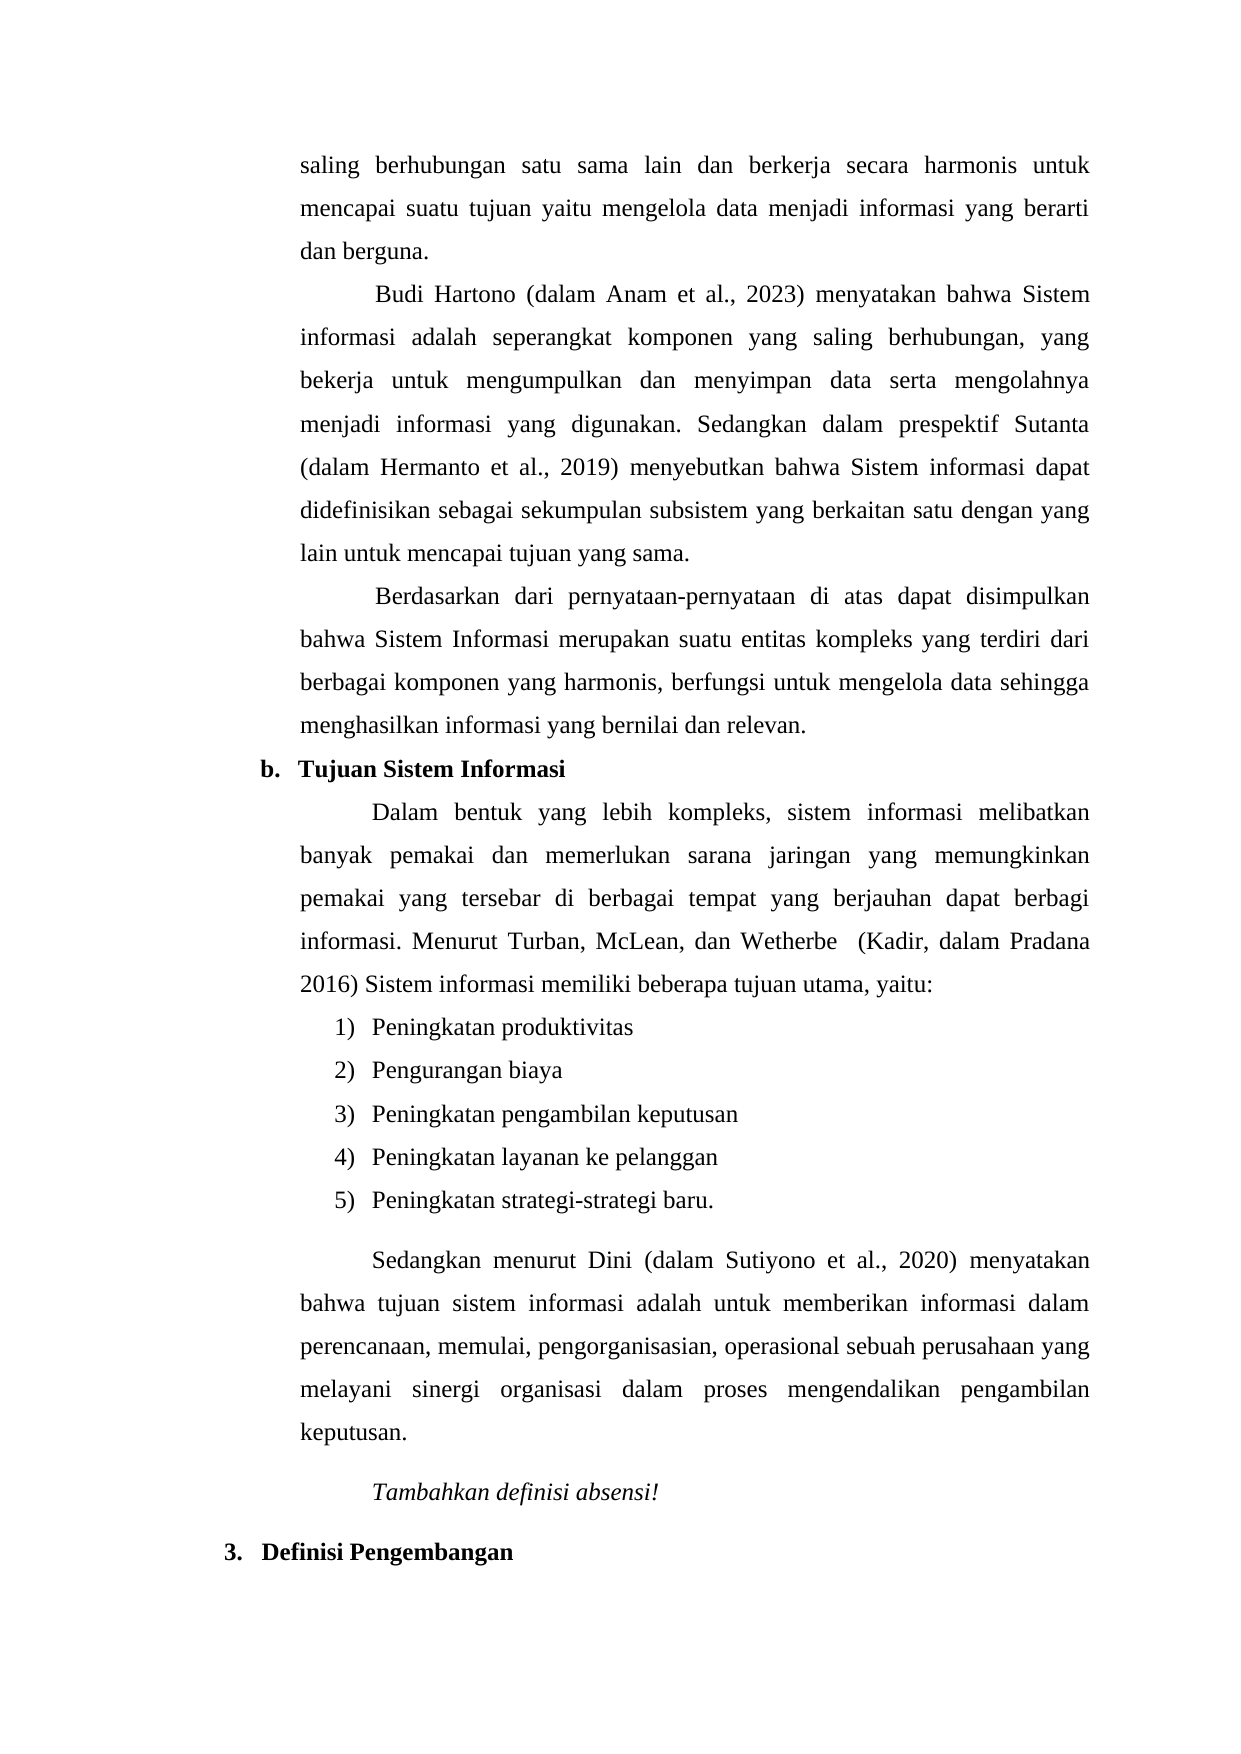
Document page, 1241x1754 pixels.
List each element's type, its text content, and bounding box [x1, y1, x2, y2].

list Peningkatan produktivitas [334, 1012, 1090, 1041]
list Peningkatan strategi-strategi baru. [334, 1185, 1090, 1214]
list Dalam bentuk yang lebih kompleks, sistem informasi melibatkan banyak pemakai dan memerlukan sarana jaringan yang memungkinkan pemakai yang tersebar di berbagai tempat yang berjauhan dapat berbagi informasi. Menurut Turban, McLean, dan Wetherbe Sistem informasi memiliki beberapa tujuan utama, yaitu: [300, 797, 1090, 998]
text Tambahkan definisi absensi! [300, 1477, 1090, 1506]
list Pengurangan biaya [334, 1056, 1090, 1084]
list Peningkatan pengambilan keputusan [334, 1099, 1090, 1127]
list Peningkatan layanan ke pelanggan [334, 1142, 1090, 1171]
list Budi Hartono menyatakan bahwa Sistem informasi adalah seperangkat komponen yang saling berhubungan, yang bekerja untuk mengumpulkan dan menyimpan data serta mengolahnya menjadi informasi yang digunakan. Sedangkan dalam prespektif Sutanta menyebutkan bahwa Sistem informasi dapat didefinisikan sebagai sekumpulan subsistem yang berkaitan satu dengan yang lain untuk mencapai tujuan yang sama. [300, 279, 1090, 567]
list Berdasarkan dari pernyataan-pernyataan di atas dapat disimpulkan bahwa Sistem Informasi merupakan suatu entitas kompleks yang terdiri dari berbagai komponen yang harmonis, berfungsi untuk mengelola data sehingga menghasilkan informasi yang bernilai dan relevan. [300, 581, 1090, 739]
text Sedangkan menurut Dini menyatakan bahwa tujuan sistem informasi adalah untuk memberikan informasi dalam perencanaan, memulai, pengorganisasian, operasional sebuah perusahaan yang melayani sinergi organisasi dalam proses mengendalikan pengambilan keputusan. [300, 1245, 1090, 1446]
list Tujuan Sistem Informasi [260, 754, 1090, 782]
list Definisi Pengembangan [224, 1537, 1090, 1566]
